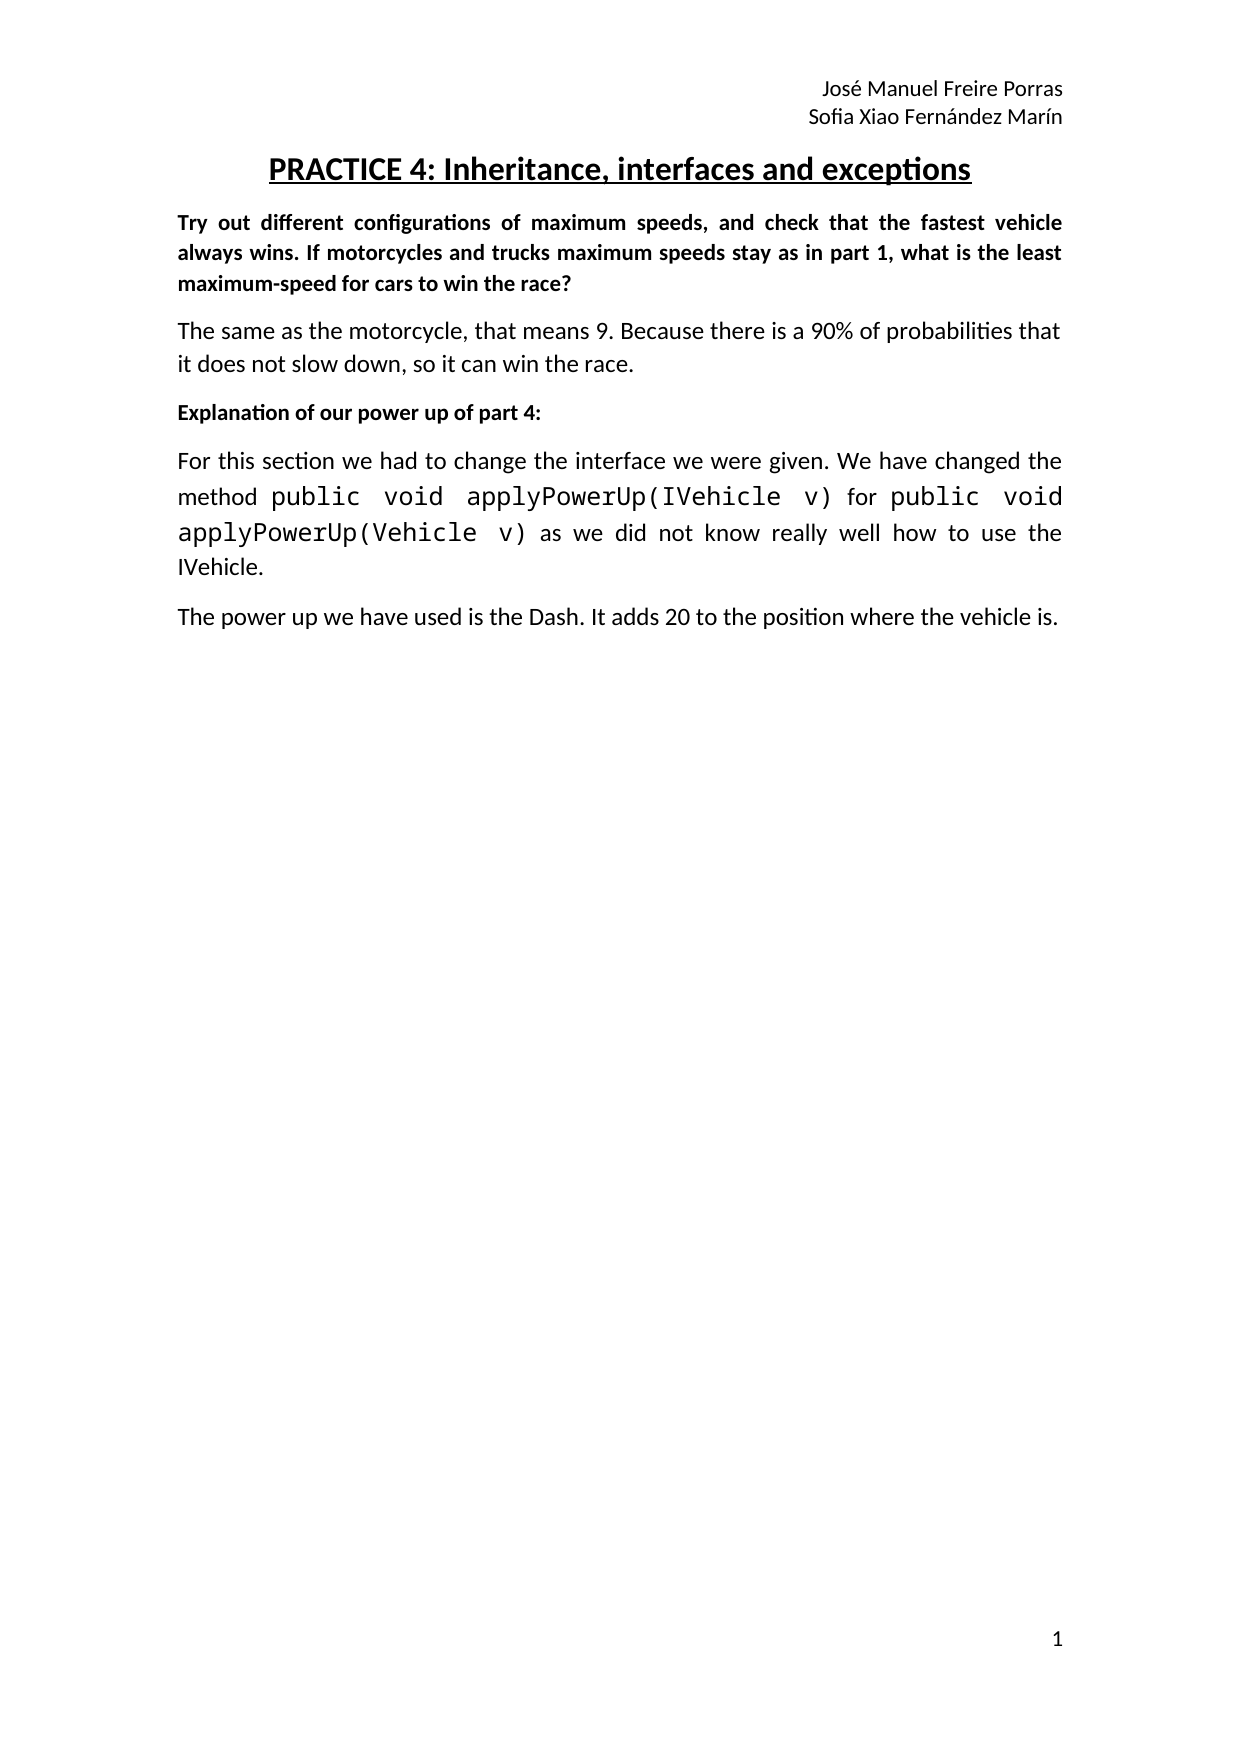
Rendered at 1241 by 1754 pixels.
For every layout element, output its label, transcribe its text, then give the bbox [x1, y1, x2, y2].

text Try out different configurations of maximum speeds, and check that the fastest vehicle always wins. If motorcycles and trucks maximum speeds stay as in part 1, what is the least maximum-speed for cars to win the race? [177, 208, 1063, 297]
text The same as the motorcycle, that means 9. Because there is a 90% of probabilities that it does not slow down, so it can win the race. [177, 316, 1063, 379]
text Explanation of our power up of part 4: [177, 398, 1063, 426]
text PRACTICE 4: Inheritance, interfaces and exceptions [177, 148, 1063, 188]
text For this section we had to change the interface we were given. We have changed the method public void applyPowerUp(IVehicle v) for public void applyPowerUp(Vehicle v) as we did not know really well how to use the IVehicle. [177, 445, 1063, 582]
text The power up we have used is the Dash. It adds 20 to the position where the vehicle is. [177, 601, 1063, 631]
